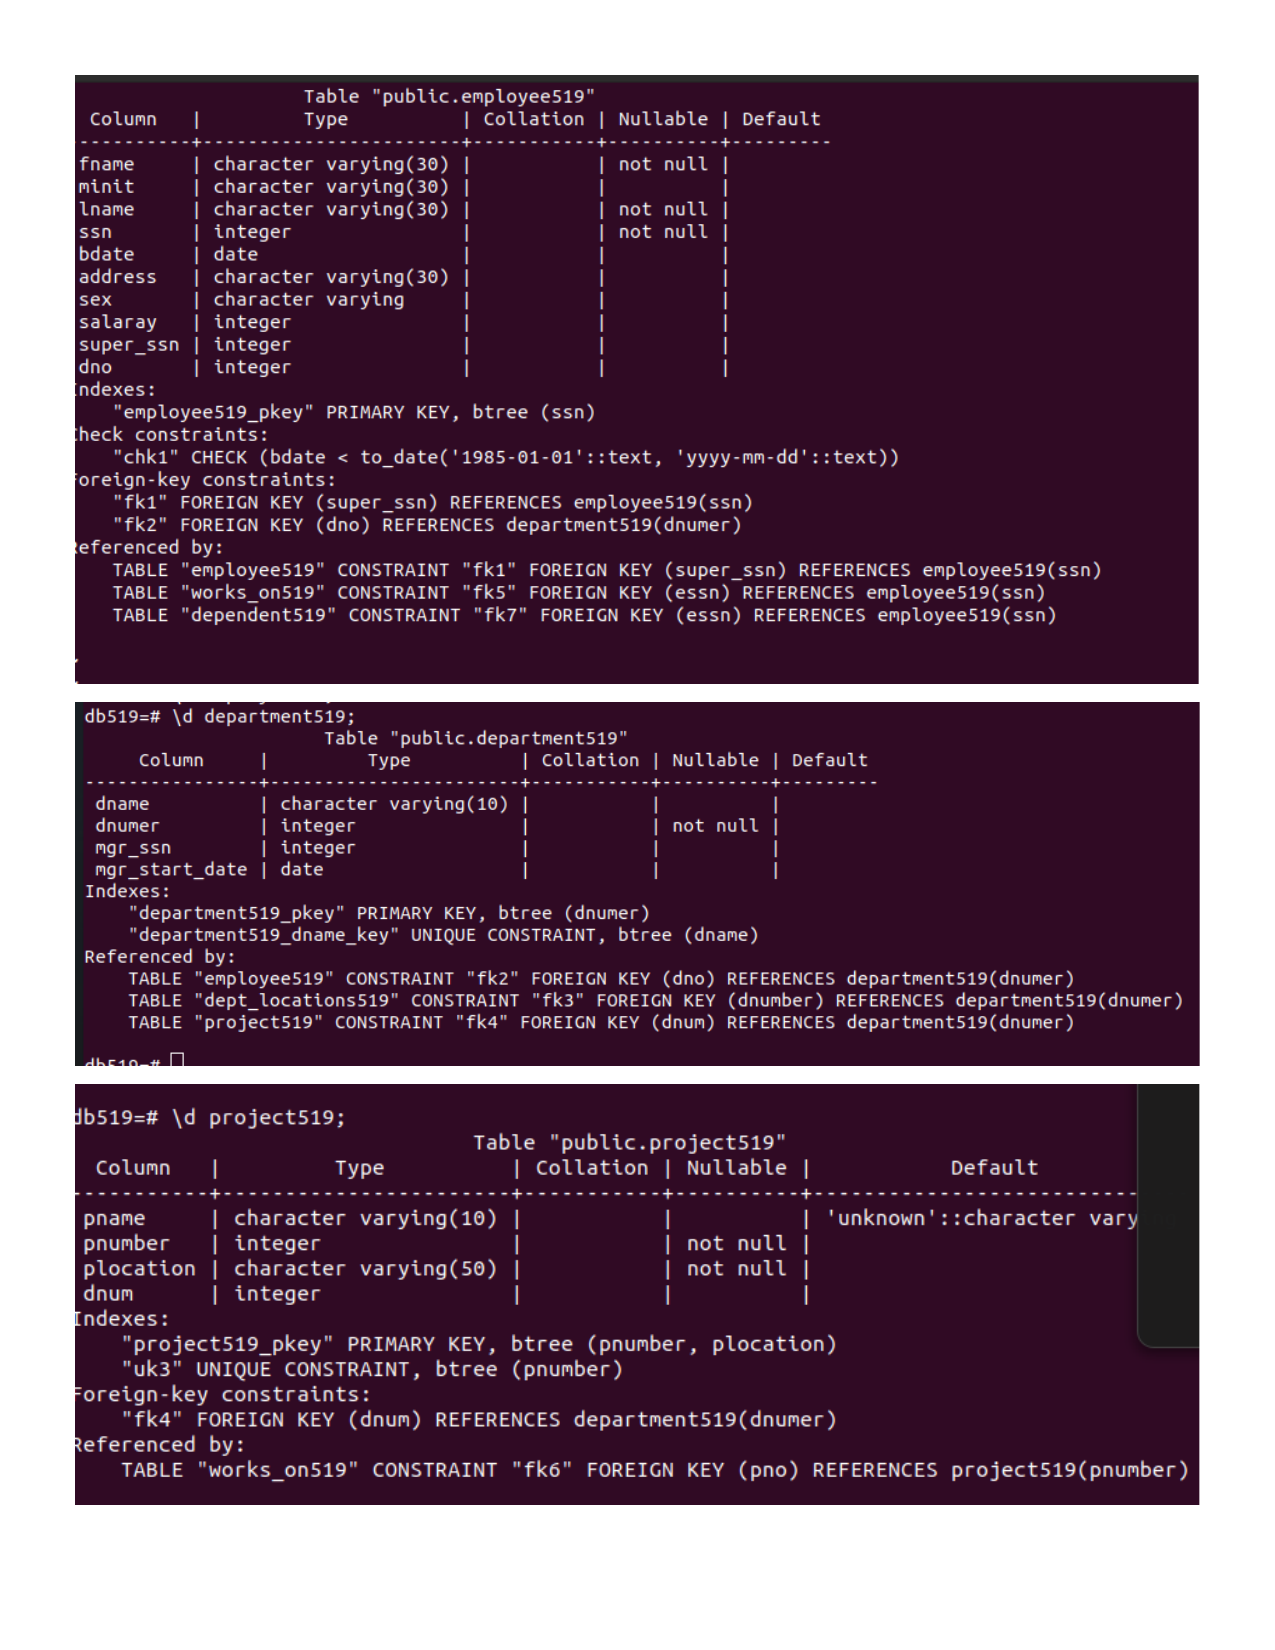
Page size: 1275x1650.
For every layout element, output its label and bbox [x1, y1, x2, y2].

picture [75, 702, 1200, 1066]
picture [75, 75, 1199, 684]
picture [75, 1084, 1200, 1505]
